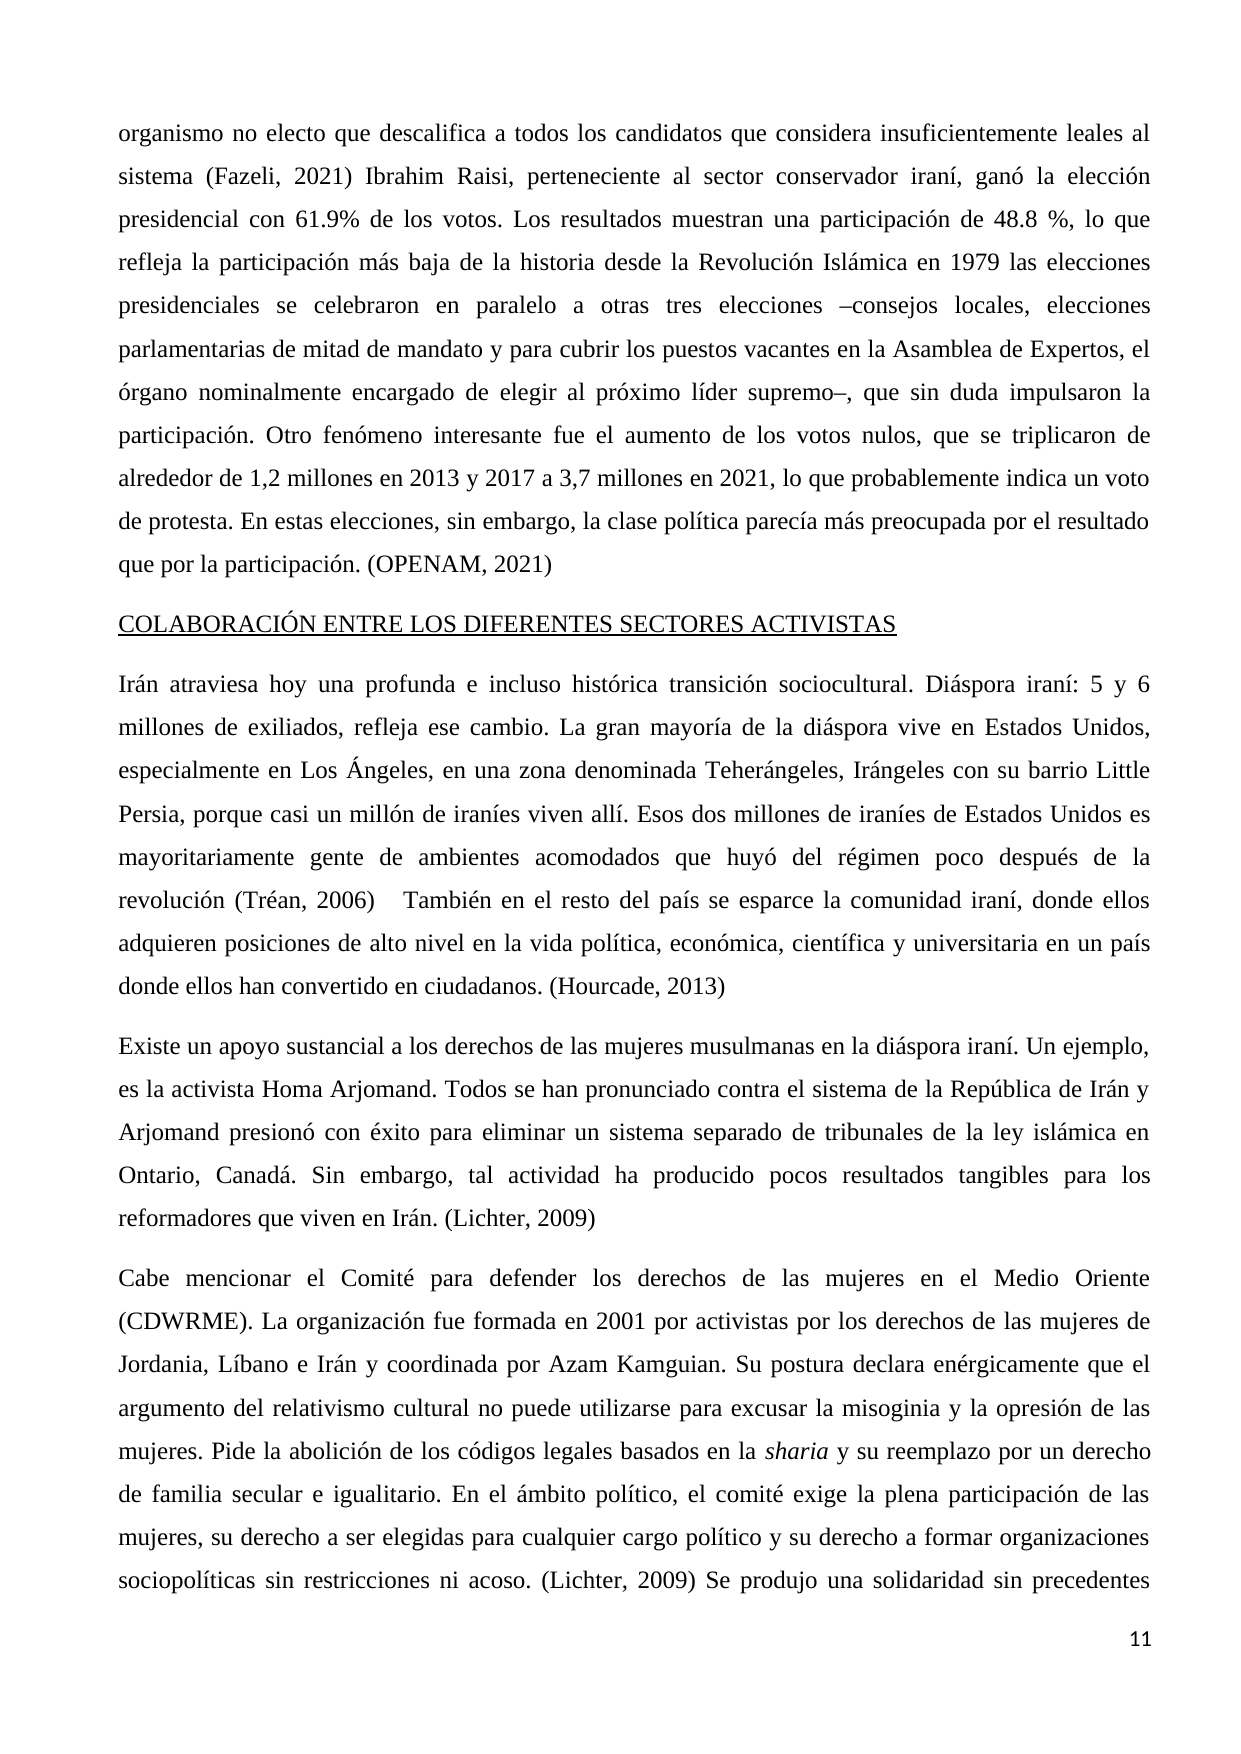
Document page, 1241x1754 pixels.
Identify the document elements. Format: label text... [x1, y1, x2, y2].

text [118, 118, 1152, 578]
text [118, 1263, 1152, 1594]
text Existe un apoyo sustancial a los derechos de las mujeres musulmanas en la diáspora iraní. Un ejemplo, es la activista Homa Arjomand. Todos se han pronunciado contra el sistema de la República de Irán y Arjomand presionó con éxito para eliminar un sistema separado de tribunales de la ley islámica en Ontario, Canadá. Sin embargo, tal actividad ha producido pocos resultados tangibles para los reformadores que viven en Irán. (Lichter, 2009) [118, 1031, 1152, 1232]
text COLABORACIÓN ENTRE LOS DIFERENTES SECTORES ACTIVISTAS [118, 609, 1152, 638]
text Irán atraviesa hoy una profunda e incluso histórica transición sociocultural. Diáspora iraní: 5 y 6 millones de exiliados, refleja ese cambio. La gran mayoría de la diáspora vive en Estados Unidos, especialmente en Los Ángeles, en una zona denominada Teherángeles, Irángeles con su barrio Little Persia, porque casi un millón de iraníes viven allí. Esos dos millones de iraníes de Estados Unidos es mayoritariamente gente de ambientes acomodados que huyó del régimen poco después de la revolución (Tréan, 2006) También en el resto del país se esparce la comunidad iraní, donde ellos adquieren posiciones de alto nivel en la vida política, económica, científica y universitaria en un país donde ellos han convertido en ciudadanos. (Hourcade, 2013) [118, 669, 1152, 1000]
